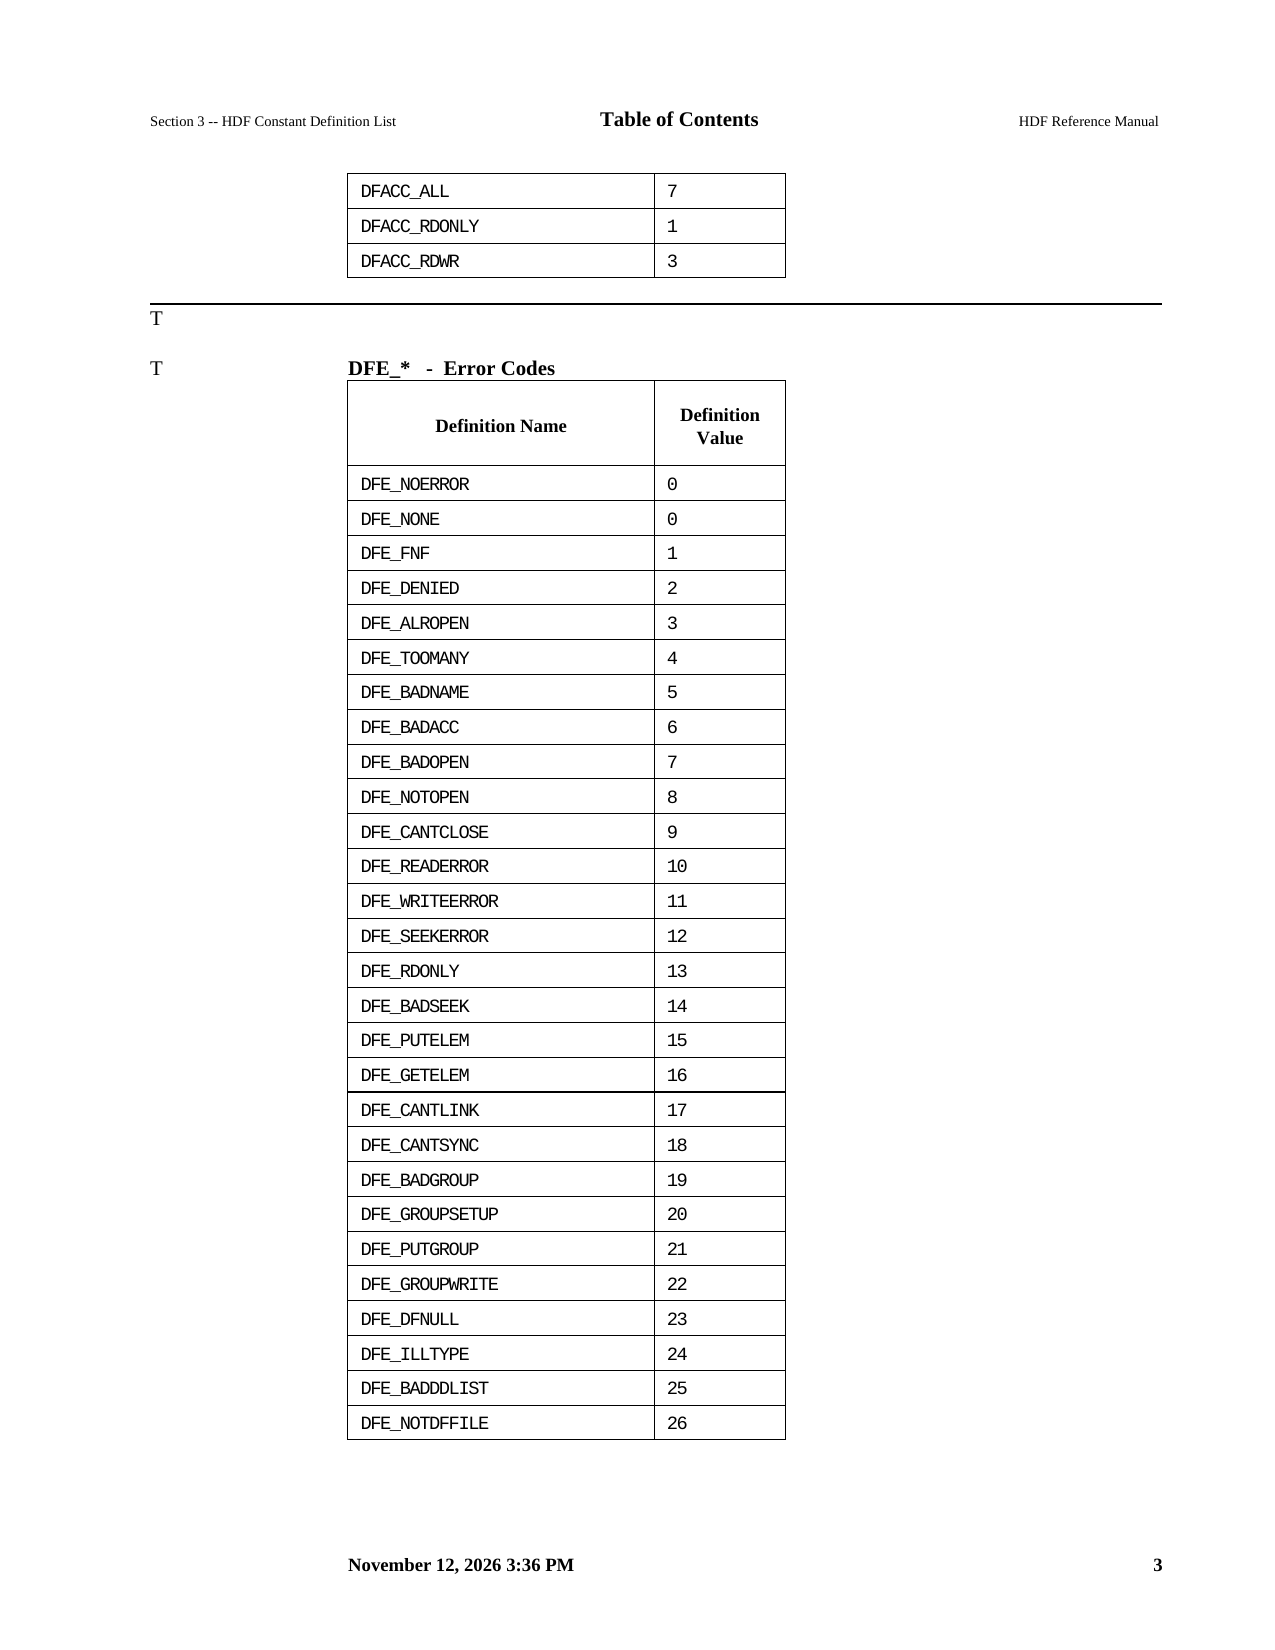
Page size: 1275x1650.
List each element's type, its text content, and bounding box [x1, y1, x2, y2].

table_cell 21 [655, 1232, 785, 1265]
table_cell 2 [655, 571, 785, 604]
table_header Definition Value [655, 381, 785, 465]
table_cell DFACC_ALL [348, 174, 654, 208]
table_cell 4 [655, 640, 785, 674]
table_cell DFE_CANTCLOSE [348, 814, 654, 848]
table_cell 11 [655, 884, 785, 917]
table_cell 5 [655, 675, 785, 709]
table_cell 17 [655, 1093, 785, 1126]
table_cell 15 [655, 1023, 785, 1057]
table_cell 7 [655, 745, 785, 778]
table_cell DFACC_RDWR [348, 244, 654, 277]
table_cell 1 [655, 536, 785, 569]
table_cell 12 [655, 919, 785, 952]
table_cell DFE_RDONLY [348, 953, 654, 987]
table_header Definition Name [348, 381, 654, 465]
list DFE_* - Error Codes [150, 353, 1162, 380]
table_cell DFE_NOERROR [348, 466, 654, 500]
table_cell DFE_BADNAME [348, 675, 654, 709]
table_cell DFE_NOTOPEN [348, 779, 654, 813]
table_cell 18 [655, 1127, 785, 1161]
table_cell 7 [655, 174, 785, 208]
table_cell DFE_GROUPSETUP [348, 1197, 654, 1231]
table_cell DFACC_RDONLY [348, 209, 654, 242]
table_cell DFE_PUTELEM [348, 1023, 654, 1057]
table_cell 1 [655, 209, 785, 242]
table_cell DFE_NOTDFFILE [348, 1406, 654, 1439]
table_cell 9 [655, 814, 785, 848]
table_cell DFE_DENIED [348, 571, 654, 604]
table_cell DFE_NONE [348, 501, 654, 535]
table_cell DFE_TOOMANY [348, 640, 654, 674]
table_cell DFE_GROUPWRITE [348, 1266, 654, 1300]
table_cell DFE_ALROPEN [348, 605, 654, 639]
table_cell 6 [655, 710, 785, 743]
table_cell 3 [655, 244, 785, 277]
table_cell 20 [655, 1197, 785, 1231]
table_cell DFE_BADACC [348, 710, 654, 743]
table_cell 25 [655, 1371, 785, 1404]
table_cell 22 [655, 1266, 785, 1300]
table_cell DFE_BADSEEK [348, 988, 654, 1022]
table_cell 26 [655, 1406, 785, 1439]
table_cell DFE_DFNULL [348, 1301, 654, 1335]
table_cell DFE_BADGROUP [348, 1162, 654, 1196]
table_cell DFE_WRITEERROR [348, 884, 654, 917]
table_cell DFE_PUTGROUP [348, 1232, 654, 1265]
table_cell DFE_READERROR [348, 849, 654, 883]
table_cell 13 [655, 953, 785, 987]
table_cell DFE_SEEKERROR [348, 919, 654, 952]
table_cell 23 [655, 1301, 785, 1335]
table_cell DFE_BADOPEN [348, 745, 654, 778]
table_cell 8 [655, 779, 785, 813]
table_cell DFE_GETELEM [348, 1058, 654, 1091]
table_cell DFE_CANTSYNC [348, 1127, 654, 1161]
table_cell 3 [655, 605, 785, 639]
table_cell DFE_CANTLINK [348, 1093, 654, 1126]
table_cell 0 [655, 466, 785, 500]
table_cell 16 [655, 1058, 785, 1091]
table_cell DFE_ILLTYPE [348, 1336, 654, 1370]
table_cell 19 [655, 1162, 785, 1196]
table_cell 24 [655, 1336, 785, 1370]
table_cell 14 [655, 988, 785, 1022]
table_cell 0 [655, 501, 785, 535]
table_cell 10 [655, 849, 785, 883]
table_cell DFE_FNF [348, 536, 654, 569]
table_cell DFE_BADDDLIST [348, 1371, 654, 1404]
